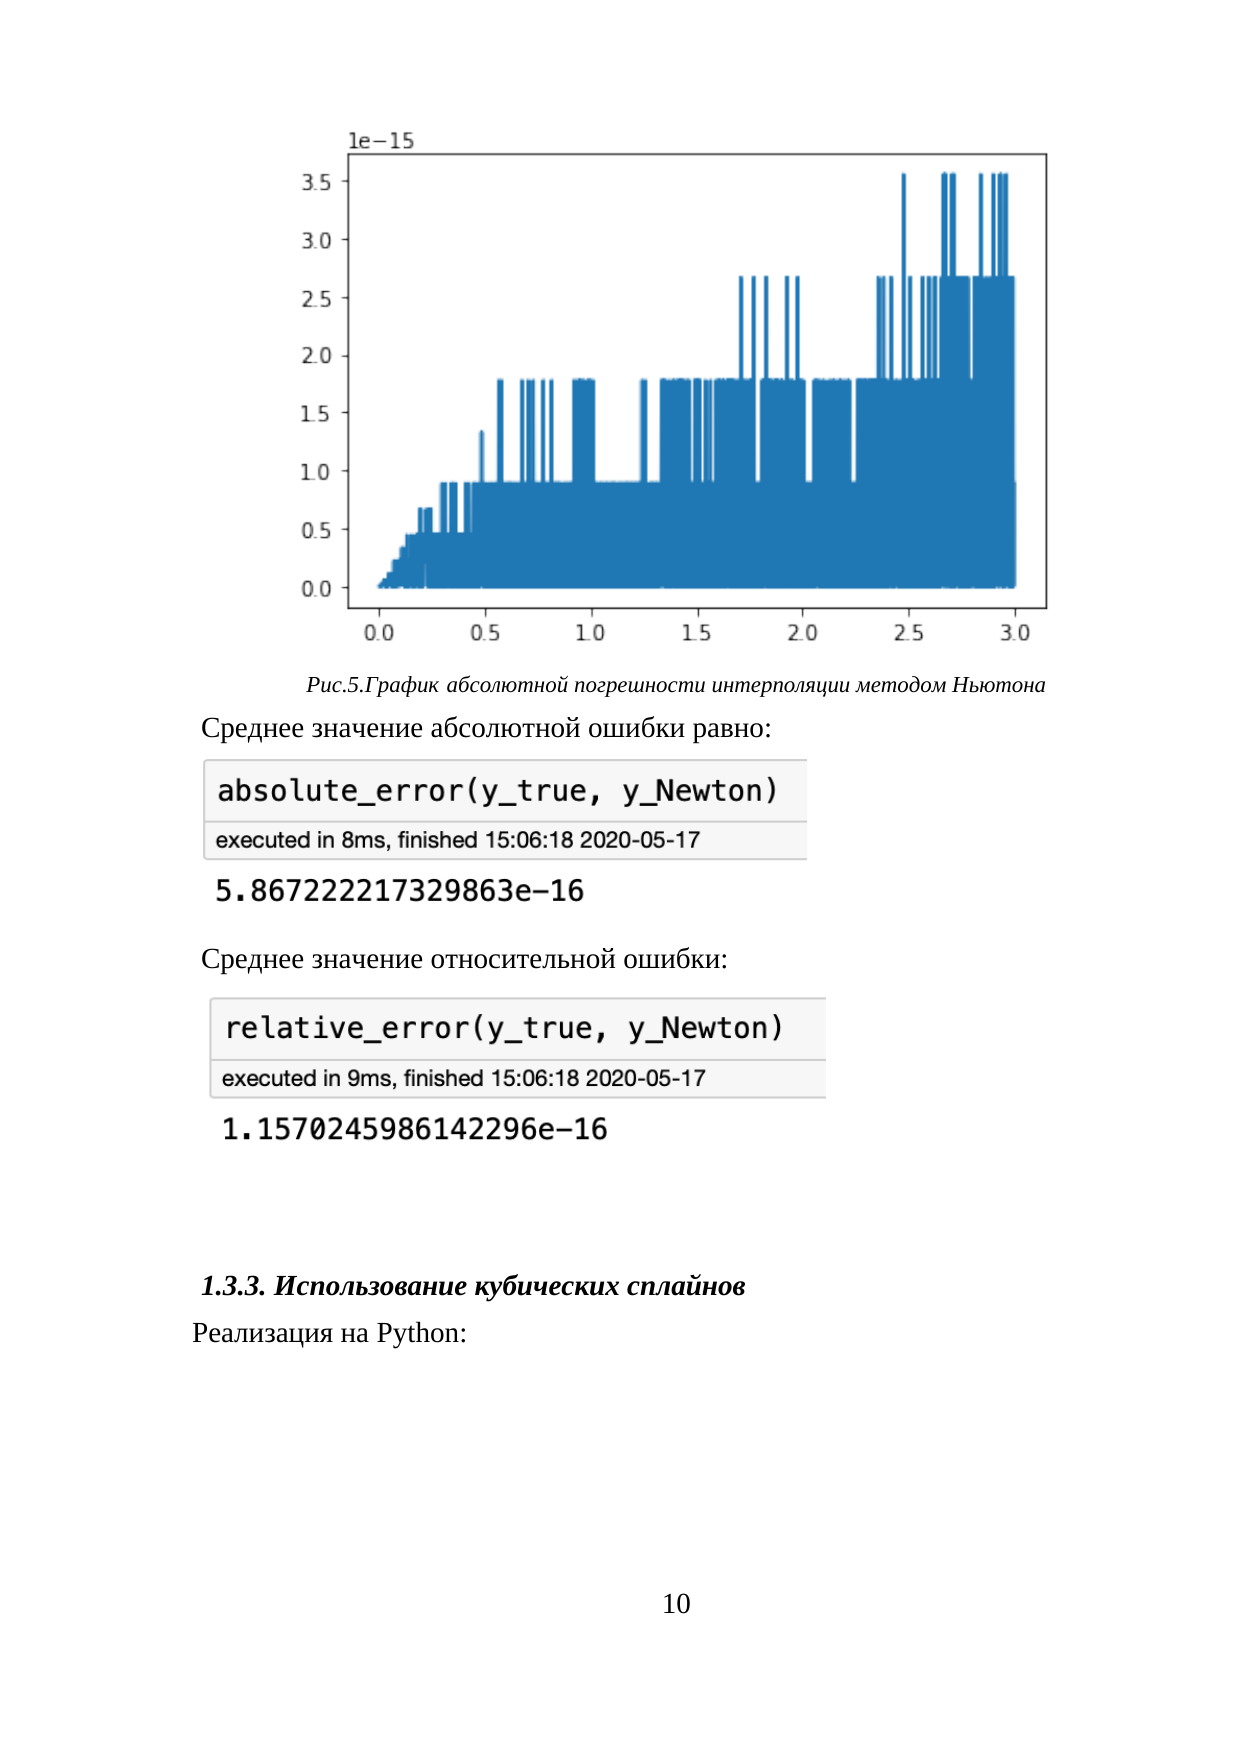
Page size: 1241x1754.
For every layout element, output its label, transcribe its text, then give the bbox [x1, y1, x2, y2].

text Рис.5.График абсолютной погрешности интерполяции методом Ньютона [118, 671, 1152, 697]
text Реализация на Python: [118, 1315, 1152, 1349]
picture [200, 988, 826, 1157]
picture [200, 757, 808, 928]
text Среднее значение относительной ошибки: [118, 941, 1152, 975]
picture [285, 118, 1067, 658]
subtitle 1.3.3. Использование кубических сплайнов [118, 1268, 1152, 1302]
text Среднее значение абсолютной ошибки равно: [118, 710, 1152, 744]
